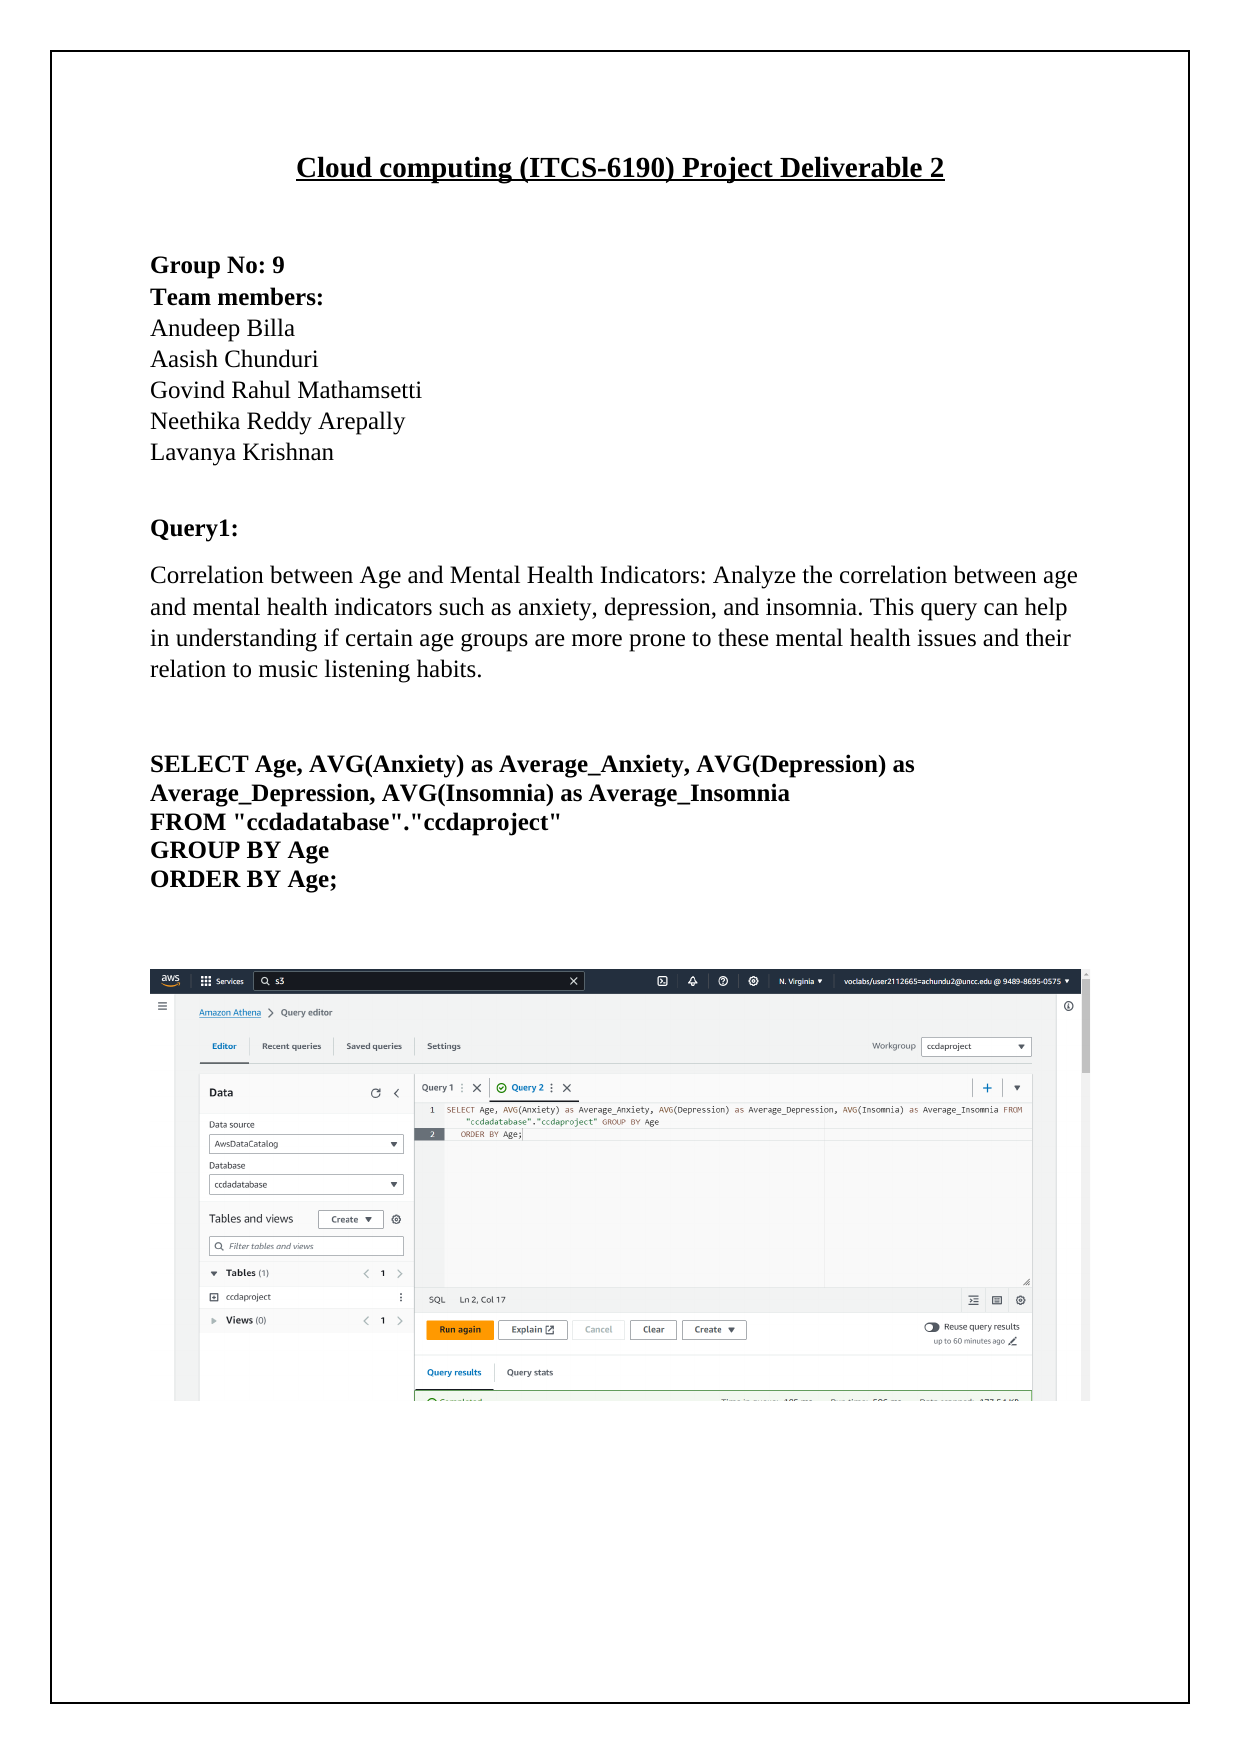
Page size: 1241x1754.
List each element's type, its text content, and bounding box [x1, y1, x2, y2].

text Lavanya Krishnan [150, 437, 1090, 466]
text Cloud computing (ITCS-6190) Project Deliverable 2 [150, 150, 1090, 183]
text Team members: [150, 282, 1090, 310]
text Aasish Chunduri [150, 344, 1090, 372]
text Query1: [150, 513, 1090, 542]
text Govind Rahul Mathamsetti [150, 375, 1090, 403]
text Group No: 9 [150, 251, 1090, 279]
text Anudeep Billa [150, 313, 1090, 341]
text GROUP BY Age [150, 835, 1090, 864]
text FROM "ccdadatabase"."ccdaproject" [150, 807, 1090, 835]
picture [150, 969, 1091, 1401]
text SELECT Age, AVG(Anxiety) as Average_Anxiety, AVG(Depression) as Average_Depression, AVG(Insomnia) as Average_Insomnia [150, 749, 1090, 807]
text Neethika Reddy Arepally [150, 406, 1090, 434]
text ORDER BY Age; [150, 864, 1090, 893]
text Correlation between Age and Mental Health Indicators: Analyze the correlation between age and mental health indicators such as anxiety, depression, and insomnia. This query can help in understanding if certain age groups are more prone to these mental health issues and their relation to music listening habits. [150, 561, 1090, 682]
